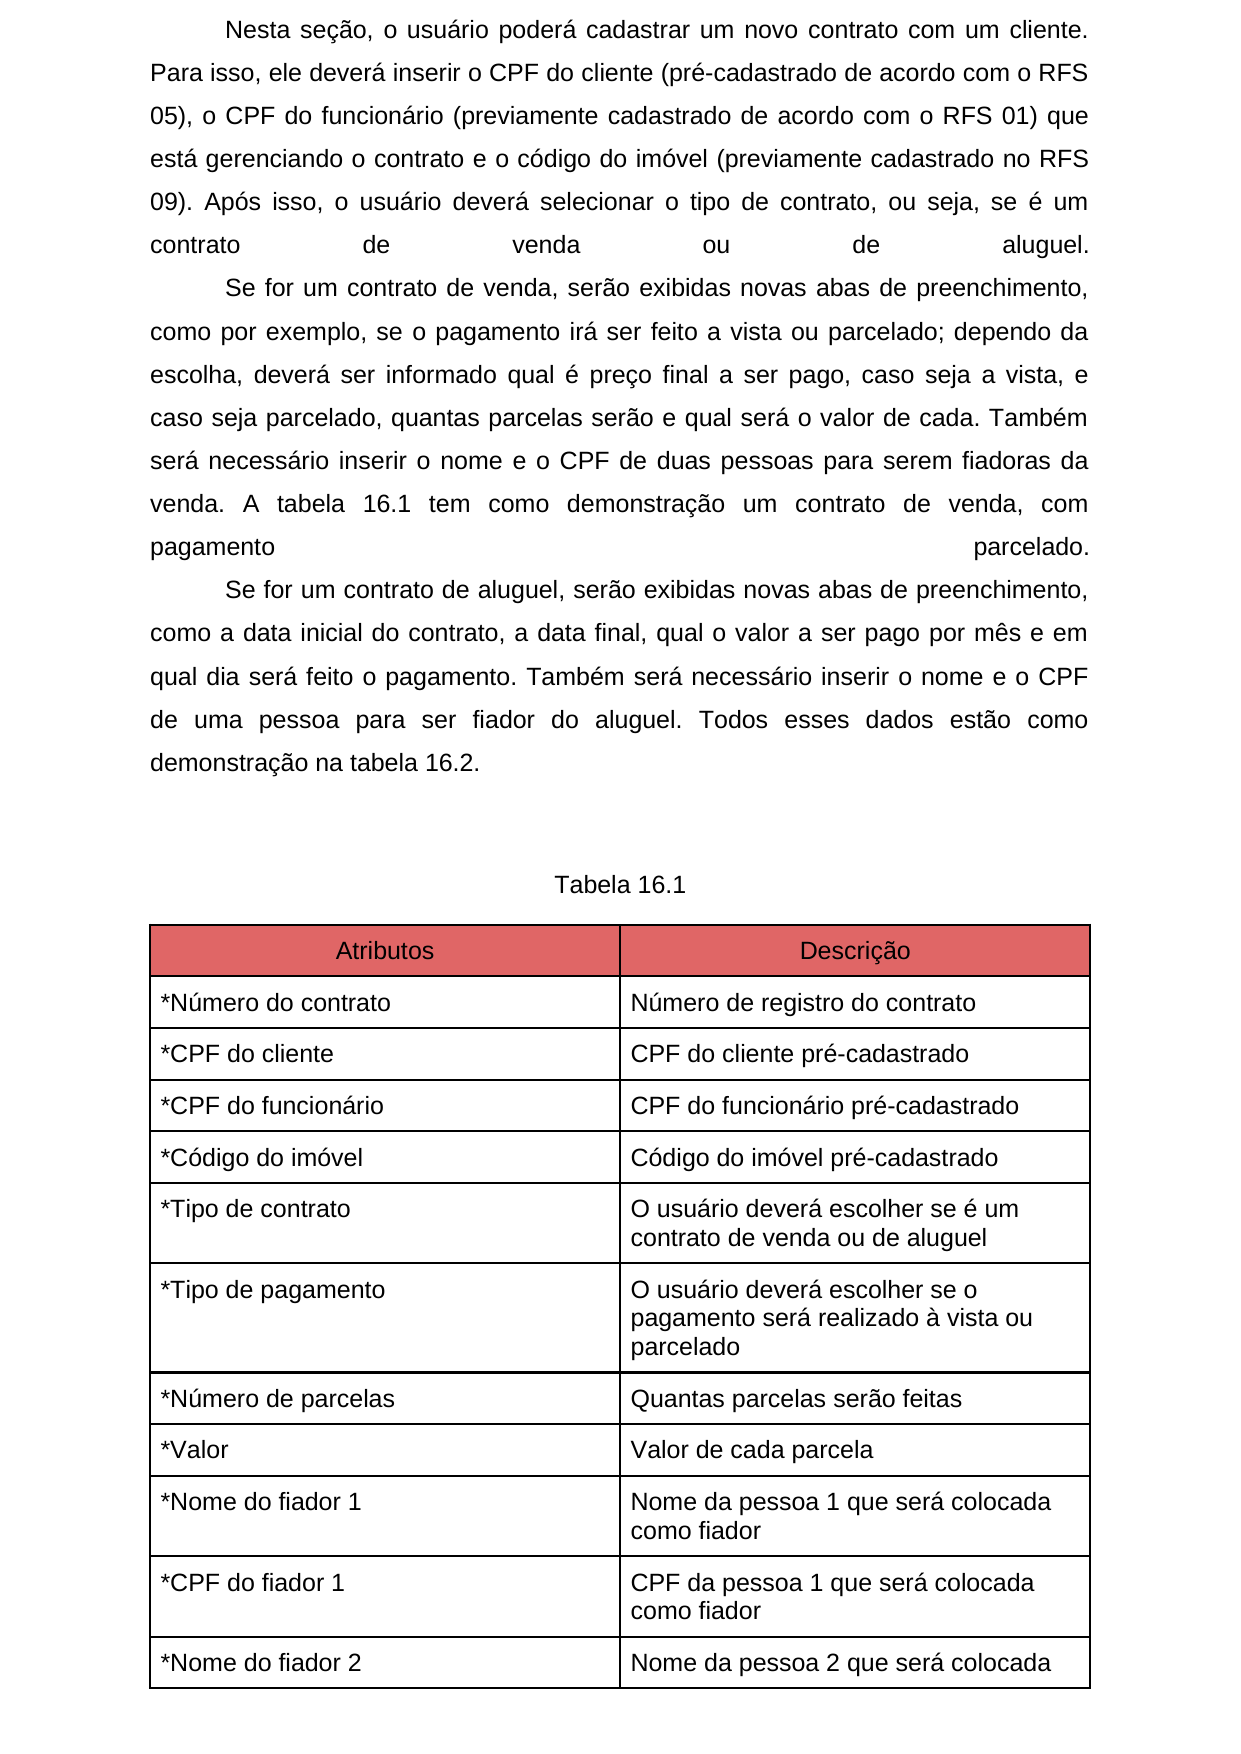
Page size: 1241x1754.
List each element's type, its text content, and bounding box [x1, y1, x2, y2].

table_cell *Código do imóvel [151, 1132, 619, 1182]
table_header Atributos [151, 926, 619, 975]
table_cell *Número do contrato [151, 977, 619, 1027]
table_cell *Nome do fiador 2 [151, 1638, 619, 1687]
table_cell CPF da pessoa 1 que será colocada como fiador [621, 1557, 1089, 1636]
table_cell *Tipo de contrato [151, 1184, 619, 1262]
text Nesta seção, o usuário poderá cadastrar um novo contrato com um cliente. Para isso, ele deverá inserir o CPF do cliente (pré-cadastrado de acordo com o RFS 05), o CPF do funcionário (previamente cadastrado de acordo com o RFS 01) que está gerenciando o contrato e o código do imóvel (previamente cadastrado no RFS 09). Após isso, o usuário deverá selecionar o tipo de contrato, ou seja, se é um contrato de venda ou de aluguel. Se for um contrato de venda, serão exibidas novas abas de preenchimento, como por exemplo, se o pagamento irá ser feito a vista ou parcelado; dependo da escolha, deverá ser informado qual é preço final a ser pago, caso seja a vista, e caso seja parcelado, quantas parcelas serão e qual será o valor de cada. Também será necessário inserir o nome e o CPF de duas pessoas para serem fiadoras da venda. A tabela 16.1 tem como demonstração um contrato de venda, com pagamento parcelado. Se for um contrato de aluguel, serão exibidas novas abas de preenchimento, como a data inicial do contrato, a data final, qual o valor a ser pago por mês e em qual dia será feito o pagamento. Também será necessário inserir o nome e o CPF de uma pessoa para ser fiador do aluguel. Todos esses dados estão como demonstração na tabela 16.2. [150, 15, 1090, 777]
table_cell *Número de parcelas [151, 1374, 619, 1423]
table_cell CPF do cliente pré-cadastrado [621, 1029, 1089, 1078]
text Tabela 16.1 [150, 870, 1090, 898]
table_cell *Nome do fiador 1 [151, 1477, 619, 1555]
table_cell Nome da pessoa 1 que será colocada como fiador [621, 1477, 1089, 1555]
table_cell O usuário deverá escolher se é um contrato de venda ou de aluguel [621, 1184, 1089, 1262]
table_cell Número de registro do contrato [621, 977, 1089, 1027]
table_cell O usuário deverá escolher se o pagamento será realizado à vista ou parcelado [621, 1264, 1089, 1371]
table_cell *Tipo de pagamento [151, 1264, 619, 1371]
table_cell Nome da pessoa 2 que será colocada como fiador [621, 1638, 1089, 1687]
table_cell Valor de cada parcela [621, 1425, 1089, 1475]
table_cell *Valor [151, 1425, 619, 1475]
table_cell Quantas parcelas serão feitas [621, 1374, 1089, 1423]
table_cell CPF do funcionário pré-cadastrado [621, 1081, 1089, 1130]
table_cell *CPF do cliente [151, 1029, 619, 1078]
table_cell Código do imóvel pré-cadastrado [621, 1132, 1089, 1182]
table_header Descrição [621, 926, 1089, 975]
table_cell *CPF do fiador 1 [151, 1557, 619, 1636]
table_cell *CPF do funcionário [151, 1081, 619, 1130]
